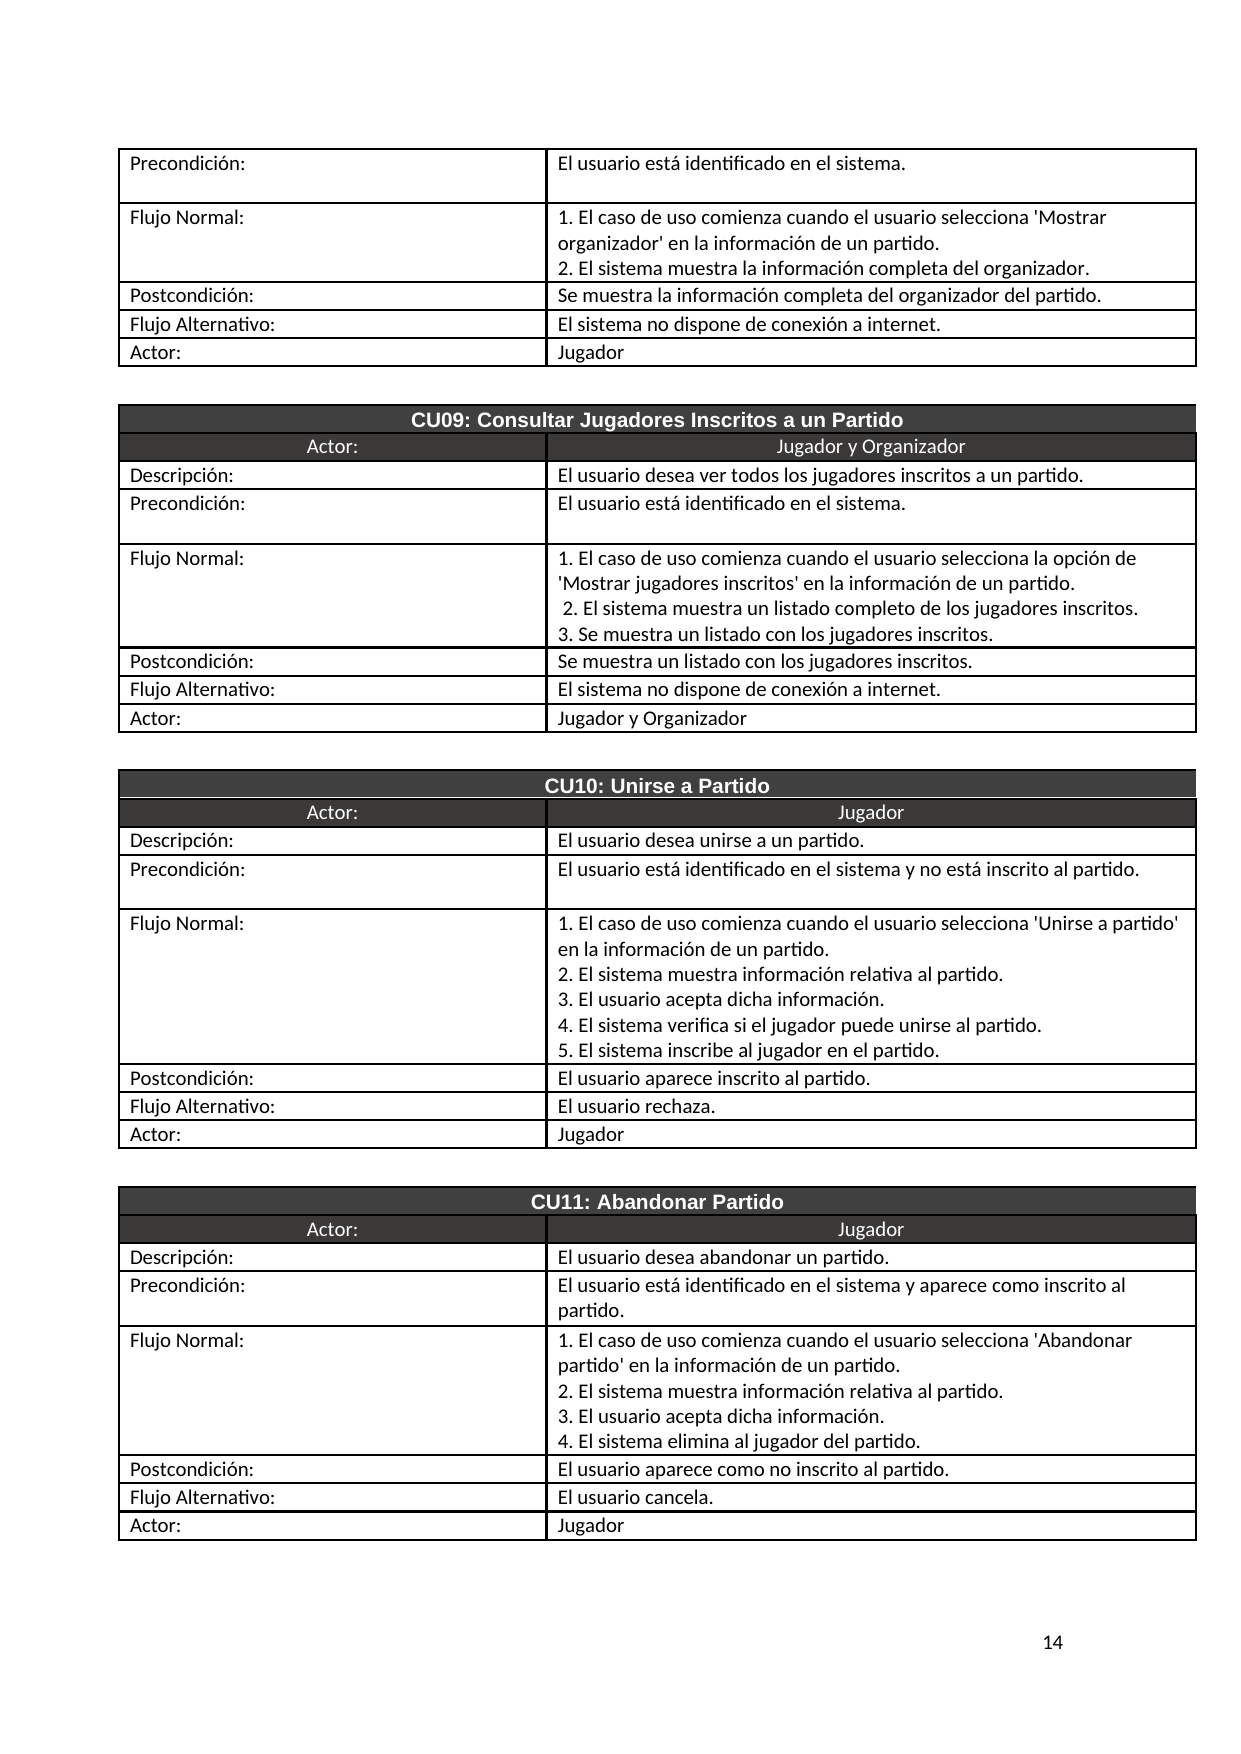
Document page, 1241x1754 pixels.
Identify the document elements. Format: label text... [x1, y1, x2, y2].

table_cell El usuario está identificado en el sistema y aparece como inscrito al partido. [548, 1272, 1195, 1325]
table_cell Actor: [120, 1216, 545, 1242]
table_cell Se muestra la información completa del organizador del partido. [548, 283, 1195, 309]
table_cell Postcondición: [120, 649, 545, 674]
table_cell Flujo Alternativo: [120, 311, 545, 337]
table_cell Jugador [548, 339, 1195, 365]
table_cell Flujo Normal: [120, 910, 545, 1063]
table_header CU09: Consultar Jugadores Inscritos a un Partido [120, 406, 1196, 432]
table_cell Jugador [548, 1216, 1195, 1242]
table_cell Descripción: [120, 828, 545, 854]
table_cell Jugador y Organizador [548, 434, 1195, 460]
table_cell Postcondición: [120, 1456, 545, 1482]
table_cell Actor: [120, 1121, 545, 1147]
table_cell Postcondición: [120, 283, 545, 309]
table_cell El sistema no dispone de conexión a internet. [548, 311, 1195, 337]
table_cell El usuario rechaza. [548, 1093, 1195, 1119]
table_cell Postcondición: [120, 1065, 545, 1091]
table_cell El usuario desea ver todos los jugadores inscritos a un partido. [548, 462, 1195, 488]
table_cell Actor: [120, 1513, 545, 1538]
table_cell El usuario aparece como no inscrito al partido. [548, 1456, 1195, 1482]
table_cell El sistema no dispone de conexión a internet. [548, 677, 1195, 703]
table_cell El usuario está identificado en el sistema y no está inscrito al partido. [548, 856, 1195, 908]
table_cell Precondición: [120, 490, 545, 543]
table_cell Actor: [120, 339, 545, 365]
table_cell Jugador [548, 1121, 1195, 1147]
table_cell Precondición: [120, 856, 545, 908]
table_cell Flujo Normal: [120, 1327, 545, 1454]
table_cell Jugador y Organizador [548, 705, 1195, 731]
table_cell El usuario cancela. [548, 1484, 1195, 1510]
table_cell Actor: [120, 705, 545, 731]
table_cell Flujo Alternativo: [120, 1093, 545, 1119]
table_cell 1. El caso de uso comienza cuando el usuario selecciona 'Mostrar organizador' en la información de un partido. 2. El sistema muestra la información completa del organizador. [548, 204, 1195, 281]
table_header CU11: Abandonar Partido [120, 1188, 1196, 1214]
table_cell El usuario desea abandonar un partido. [548, 1244, 1195, 1270]
table_header CU10: Unirse a Partido [120, 771, 1196, 797]
table_cell 1. El caso de uso comienza cuando el usuario selecciona la opción de 'Mostrar jugadores inscritos' en la información de un partido. 2. El sistema muestra un listado completo de los jugadores inscritos. 3. Se muestra un listado con los jugadores inscritos. [548, 545, 1195, 646]
table_cell Jugador [548, 1513, 1195, 1538]
table_cell El usuario desea unirse a un partido. [548, 828, 1195, 854]
table_cell El usuario está identificado en el sistema. [548, 490, 1195, 543]
table_cell Descripción: [120, 462, 545, 488]
table_cell Flujo Normal: [120, 204, 545, 281]
table_cell Flujo Alternativo: [120, 1484, 545, 1510]
table_cell Actor: [120, 800, 545, 826]
table_cell Actor: [120, 434, 545, 460]
table_cell Flujo Alternativo: [120, 677, 545, 703]
table_cell El usuario está identificado en el sistema. [548, 150, 1195, 202]
table_cell Precondición: [120, 150, 545, 202]
table_cell El usuario aparece inscrito al partido. [548, 1065, 1195, 1091]
table_cell Precondición: [120, 1272, 545, 1325]
table_cell 1. El caso de uso comienza cuando el usuario selecciona 'Unirse a partido' en la información de un partido. 2. El sistema muestra información relativa al partido. 3. El usuario acepta dicha información. 4. El sistema verifica si el jugador puede unirse al partido. 5. El sistema inscribe al jugador en el partido. [548, 910, 1195, 1063]
table_cell Se muestra un listado con los jugadores inscritos. [548, 649, 1195, 674]
table_cell Jugador [548, 800, 1195, 826]
table_cell 1. El caso de uso comienza cuando el usuario selecciona 'Abandonar partido' en la información de un partido. 2. El sistema muestra información relativa al partido. 3. El usuario acepta dicha información. 4. El sistema elimina al jugador del partido. [548, 1327, 1195, 1454]
table_cell Descripción: [120, 1244, 545, 1270]
table_cell Flujo Normal: [120, 545, 545, 646]
